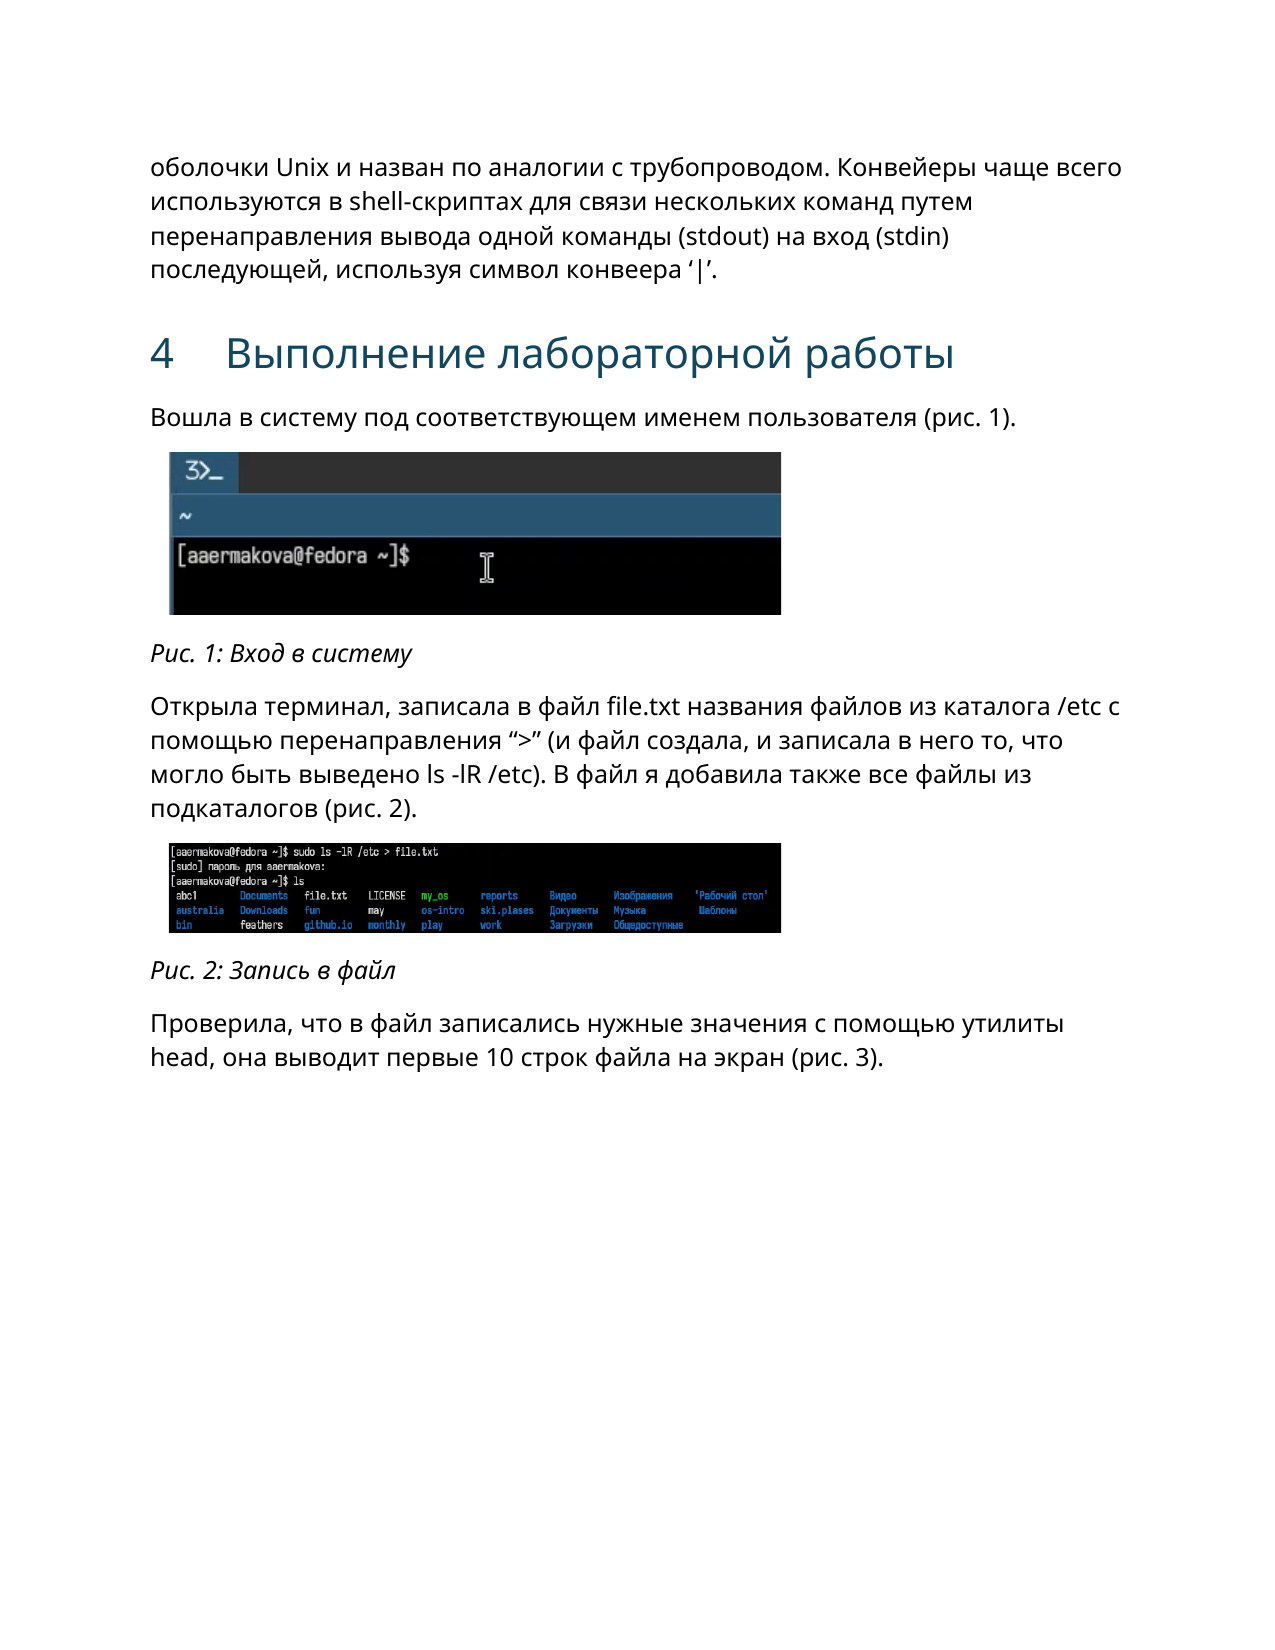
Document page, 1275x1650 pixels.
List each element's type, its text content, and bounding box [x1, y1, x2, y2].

text Рис. 1: Вход в систему [150, 635, 1125, 669]
text Рис. 2: Запись в файл [150, 953, 1125, 987]
subtitle 4 Выполнение лабораторной работы [150, 324, 1125, 381]
text Проверила, что в файл записались нужные значения с помощью утилиты head, она выводит первые 10 строк файла на экран (рис. 3). [150, 1006, 1125, 1074]
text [150, 150, 1125, 286]
picture [168, 843, 782, 933]
picture [168, 452, 782, 615]
text Открыла терминал, записала в файл file.txt названия файлов из каталога /etc с помощью перенаправления “>” (и файл создала, и записала в него то, что могло быть выведено ls -lR /etc). В файл я добавила также все файлы из подкаталогов (рис. 2). [150, 688, 1125, 824]
text Вошла в систему под соответствующем именем пользователя (рис. 1). [150, 399, 1125, 433]
